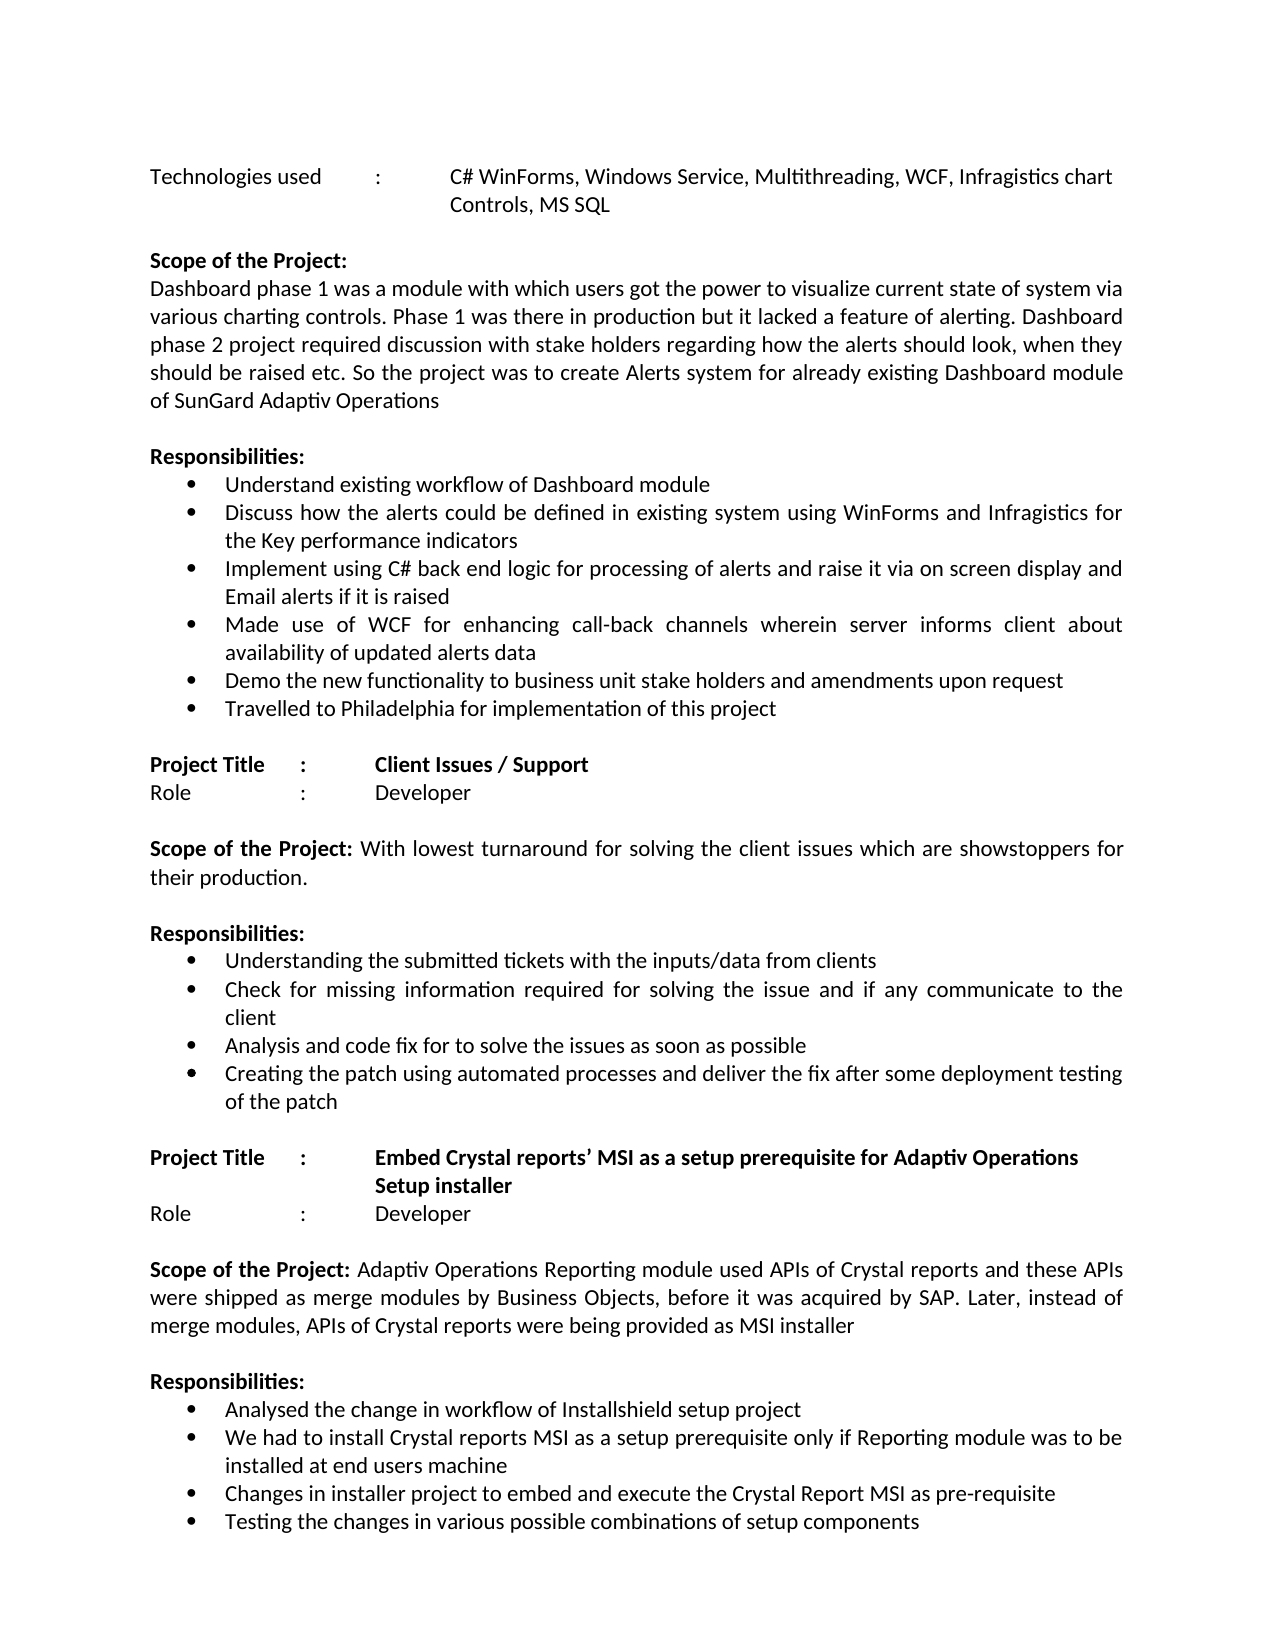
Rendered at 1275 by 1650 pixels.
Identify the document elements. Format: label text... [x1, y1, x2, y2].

text Project Title : Embed Crystal reports’ MSI as a setup prerequisite for Adaptiv Operations [150, 1143, 1125, 1171]
text Controls, MS SQL [375, 190, 1125, 218]
list Understanding the submitted tickets with the inputs/data from clients [187, 947, 1125, 975]
text Responsibilities: [150, 919, 1125, 947]
text Responsibilities: [150, 1367, 1125, 1395]
list Changes in installer project to embed and execute the Crystal Report MSI as pre-requisite [187, 1479, 1125, 1507]
list Demo the new functionality to business unit stake holders and amendments upon request [187, 666, 1125, 694]
text Scope of the Project: With lowest turnaround for solving the client issues which are showstoppers for their production. [150, 834, 1125, 891]
list Made use of WCF for enhancing call-back channels wherein server informs client about availability of updated alerts data [187, 610, 1125, 666]
list Implement using C# back end logic for processing of alerts and raise it via on screen display and Email alerts if it is raised [187, 554, 1125, 610]
text Role : Developer [150, 778, 1125, 807]
text Scope of the Project: [150, 246, 1125, 274]
text Responsibilities: [150, 442, 1125, 470]
list Analysed the change in workflow of Installshield setup project [187, 1395, 1125, 1423]
list We had to install Crystal reports MSI as a setup prerequisite only if Reporting module was to be installed at end users machine [187, 1423, 1125, 1479]
text Dashboard phase 1 was a module with which users got the power to visualize current state of system via various charting controls. Phase 1 was there in production but it lacked a feature of alerting. Dashboard phase 2 project required discussion with stake holders regarding how the alerts should look, when they should be raised etc. So the project was to create Alerts system for already existing Dashboard module of SunGard Adaptiv Operations [150, 274, 1125, 414]
list Travelled to Philadelphia for implementation of this project [187, 694, 1125, 722]
list Analysis and code fix for to solve the issues as soon as possible [187, 1031, 1125, 1059]
text Project Title : Client Issues / Support [150, 751, 1125, 778]
text Scope of the Project: Adaptiv Operations Reporting module used APIs of Crystal reports and these APIs were shipped as merge modules by Business Objects, before it was acquired by SAP. Later, instead of merge modules, APIs of Crystal reports were being provided as MSI installer [150, 1255, 1125, 1339]
text Technologies used : C# WinForms, Windows Service, Multithreading, WCF, Infragistics chart [150, 162, 1125, 190]
list Discuss how the alerts could be defined in existing system using WinForms and Infragistics for the Key performance indicators [187, 498, 1125, 554]
list Check for missing information required for solving the issue and if any communicate to the client [187, 975, 1125, 1031]
text Role : Developer [150, 1199, 1125, 1227]
list Creating the patch using automated processes and deliver the fix after some deployment testing of the patch [187, 1059, 1125, 1115]
list Testing the changes in various possible combinations of setup components [187, 1507, 1125, 1535]
text Setup installer [300, 1171, 1125, 1199]
list Understand existing workflow of Dashboard module [187, 470, 1125, 498]
